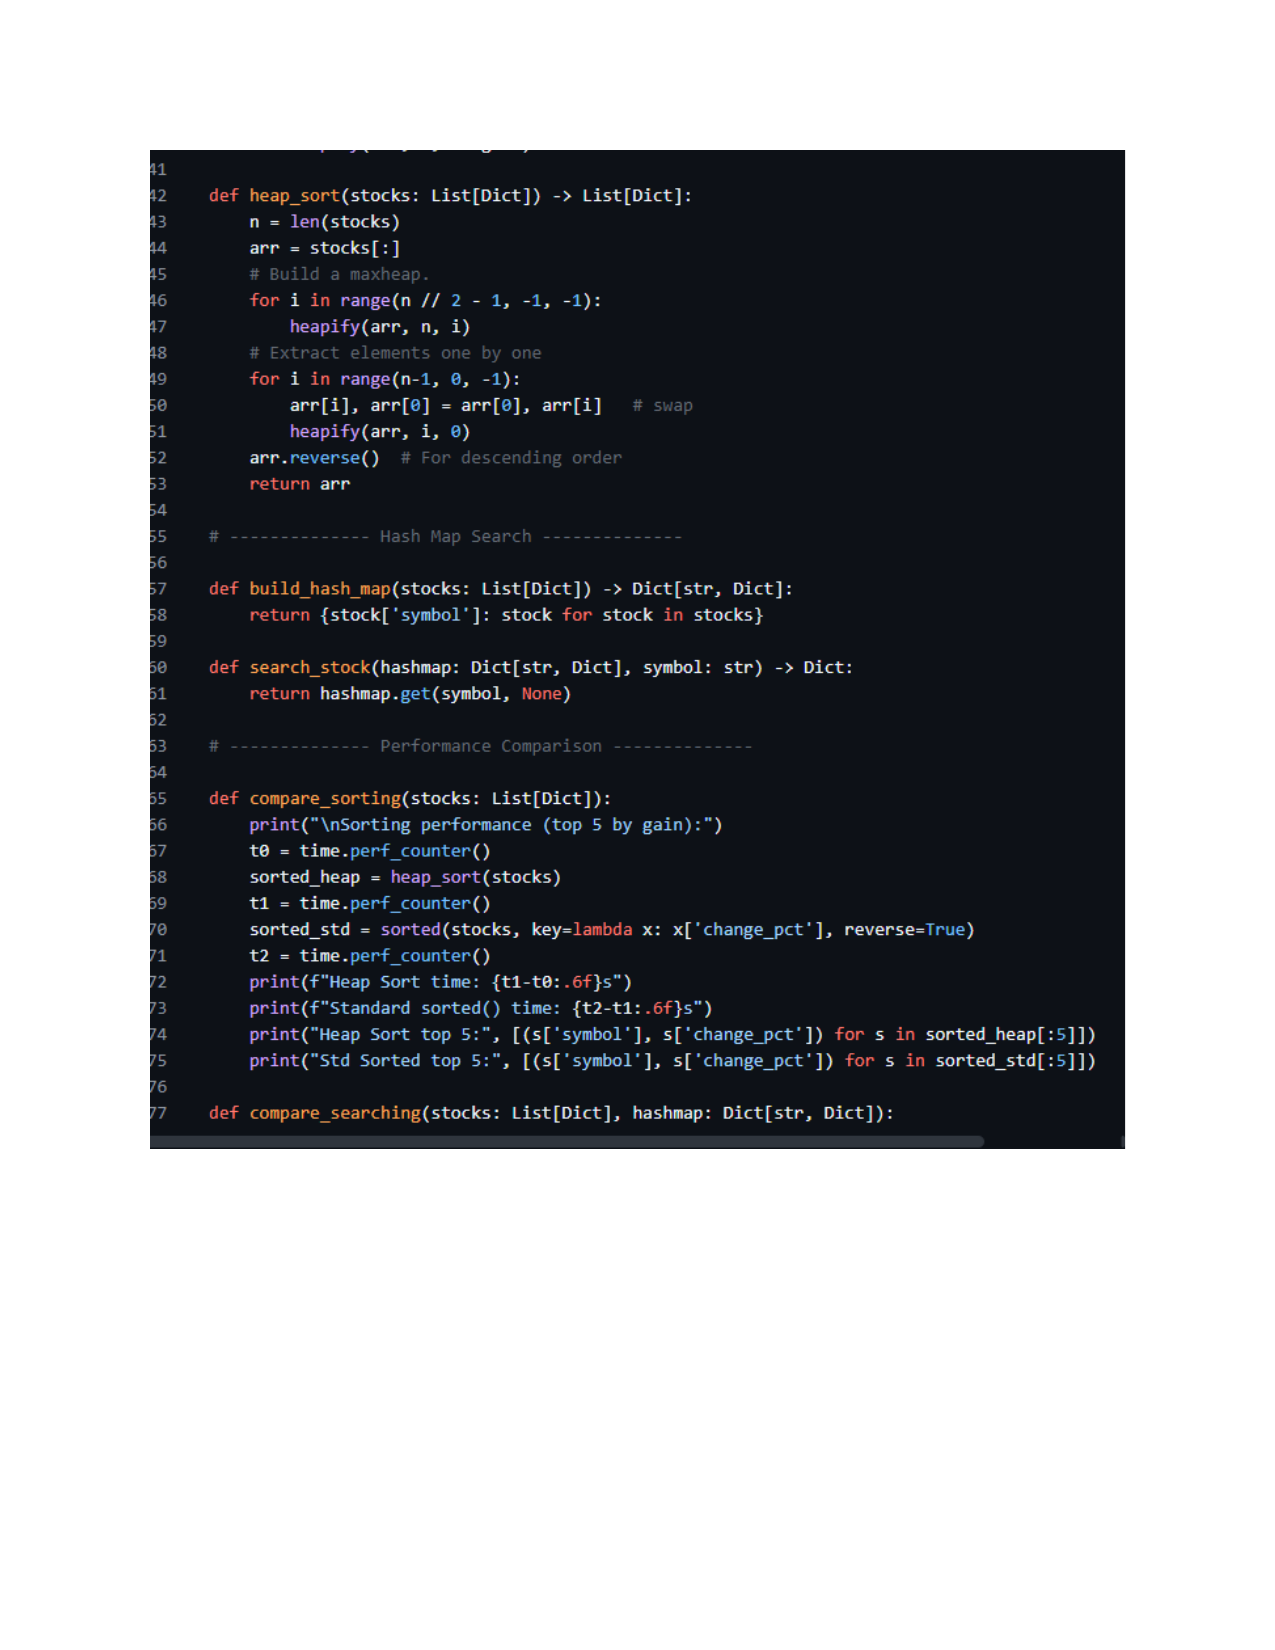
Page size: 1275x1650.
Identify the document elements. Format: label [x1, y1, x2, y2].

picture [150, 150, 1125, 1149]
